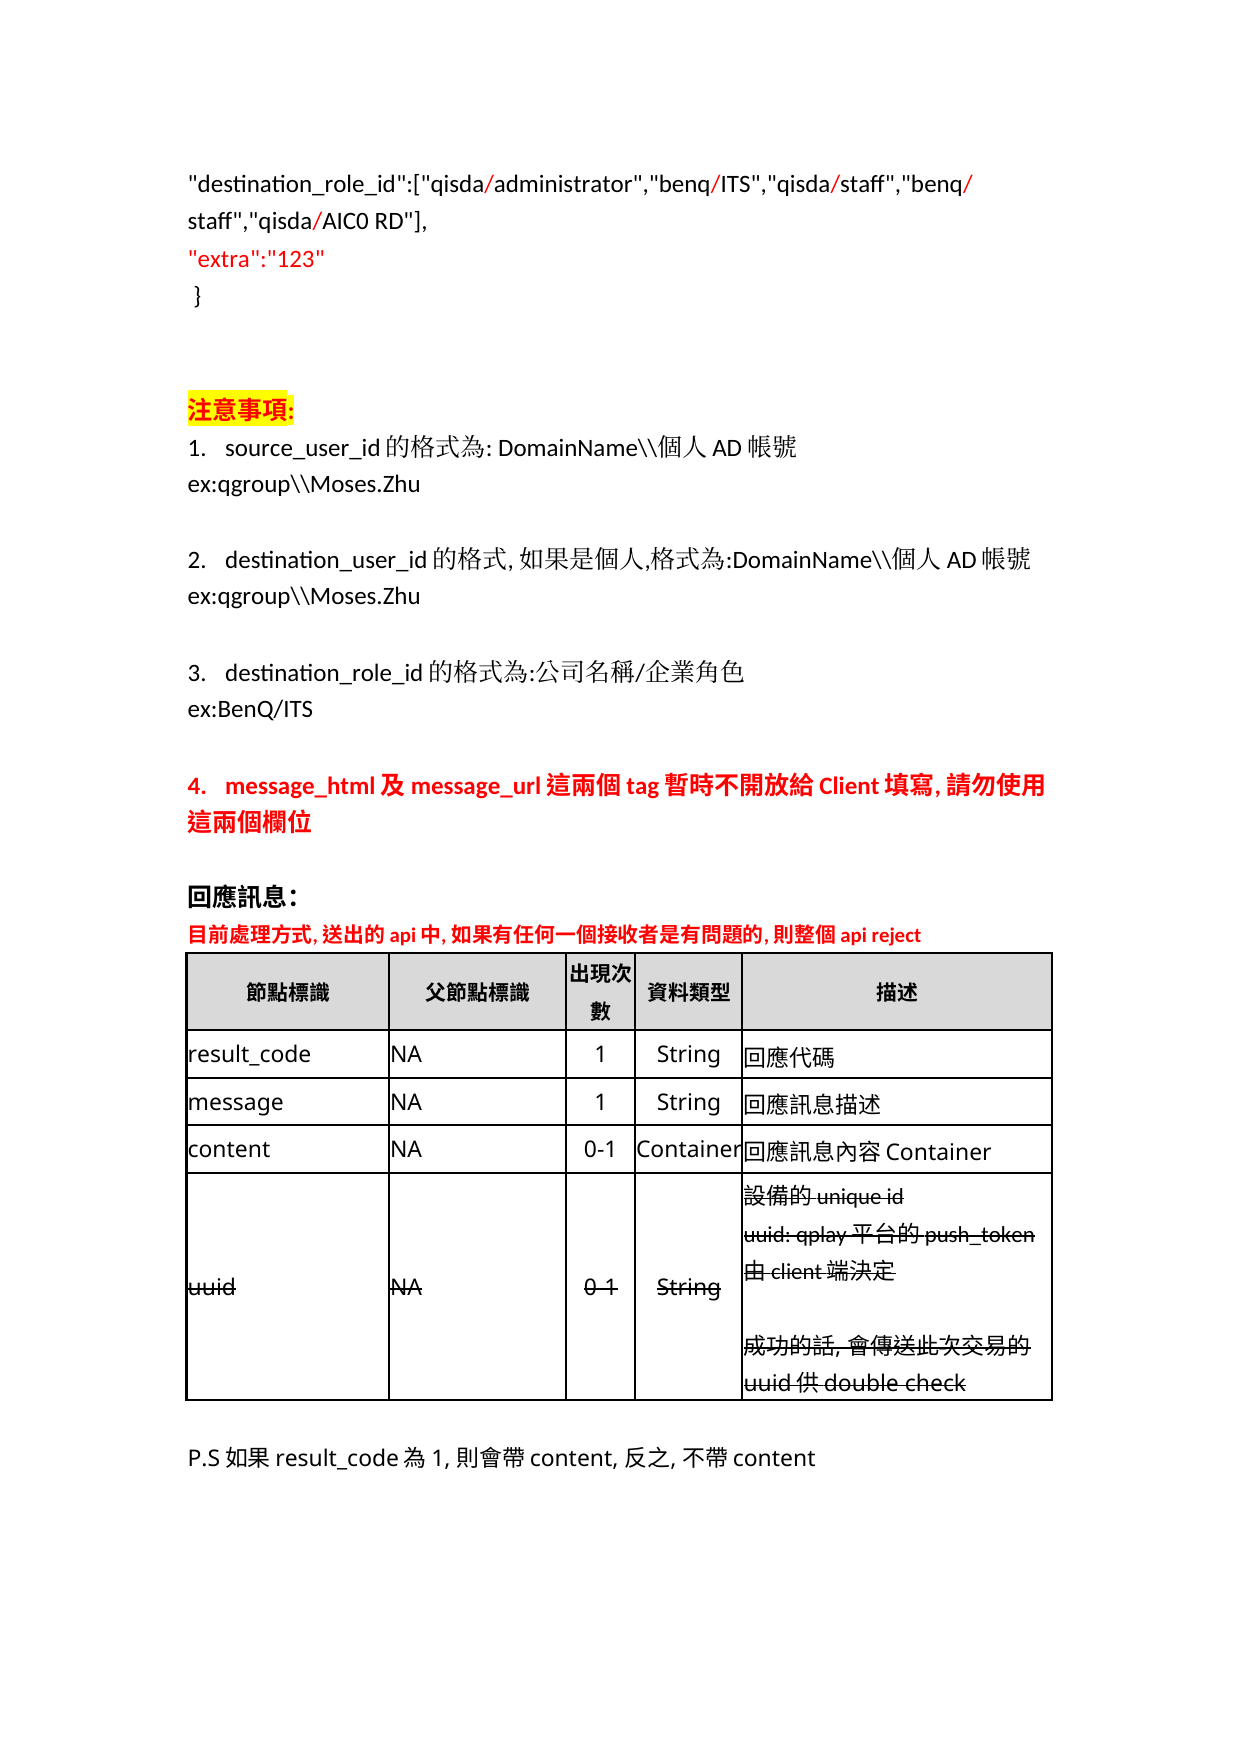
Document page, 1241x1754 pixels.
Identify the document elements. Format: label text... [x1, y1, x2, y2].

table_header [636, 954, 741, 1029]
list message_html及message_url這兩個tag暫時不開放給Client填寫, 請勿使用這兩個欄位 [187, 764, 1053, 839]
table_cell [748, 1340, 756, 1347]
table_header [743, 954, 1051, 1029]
list 回應訊息： [187, 877, 1053, 914]
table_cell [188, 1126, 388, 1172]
text ex:qgroup\\Moses.Zhu [187, 464, 1053, 502]
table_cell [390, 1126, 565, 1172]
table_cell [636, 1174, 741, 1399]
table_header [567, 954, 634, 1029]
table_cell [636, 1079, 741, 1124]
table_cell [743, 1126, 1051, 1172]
list destination_user_id的格式, 如果是個人,格式為:DomainName\\個人AD帳號 [187, 539, 1053, 577]
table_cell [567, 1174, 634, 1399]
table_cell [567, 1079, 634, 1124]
text } [187, 277, 1053, 314]
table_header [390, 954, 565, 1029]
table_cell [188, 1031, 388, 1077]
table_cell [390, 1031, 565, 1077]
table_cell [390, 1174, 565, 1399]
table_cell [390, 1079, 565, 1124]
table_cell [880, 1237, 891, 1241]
text "destination_role_id":["qisda/administrator","benq/ITS","qisda/staff","benq/staff","qisda/AIC0 RD"], [187, 164, 1053, 239]
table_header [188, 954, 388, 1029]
text ex:qgroup\\Moses.Zhu [187, 577, 1053, 614]
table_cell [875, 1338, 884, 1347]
list destination_role_id的格式為:公司名稱/企業角色 [187, 652, 1053, 689]
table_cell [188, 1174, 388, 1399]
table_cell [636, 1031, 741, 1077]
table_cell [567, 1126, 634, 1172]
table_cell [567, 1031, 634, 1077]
text P.S如果result_code為1, 則會帶content, 反之, 不帶content [187, 1438, 1053, 1476]
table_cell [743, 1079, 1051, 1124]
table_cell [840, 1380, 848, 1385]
list source_user_id的格式為: DomainName\\個人AD帳號 [187, 427, 1053, 464]
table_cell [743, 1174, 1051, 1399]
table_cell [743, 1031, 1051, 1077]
list 目前處理方式, 送出的api中, 如果有任何一個接收者是有問題的, 則整個api reject [187, 914, 1053, 952]
text 注意事項: [187, 389, 1053, 427]
text "extra":"123" [187, 239, 1053, 277]
text ex:BenQ/ITS [187, 689, 1053, 727]
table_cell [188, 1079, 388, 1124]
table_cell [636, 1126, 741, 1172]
